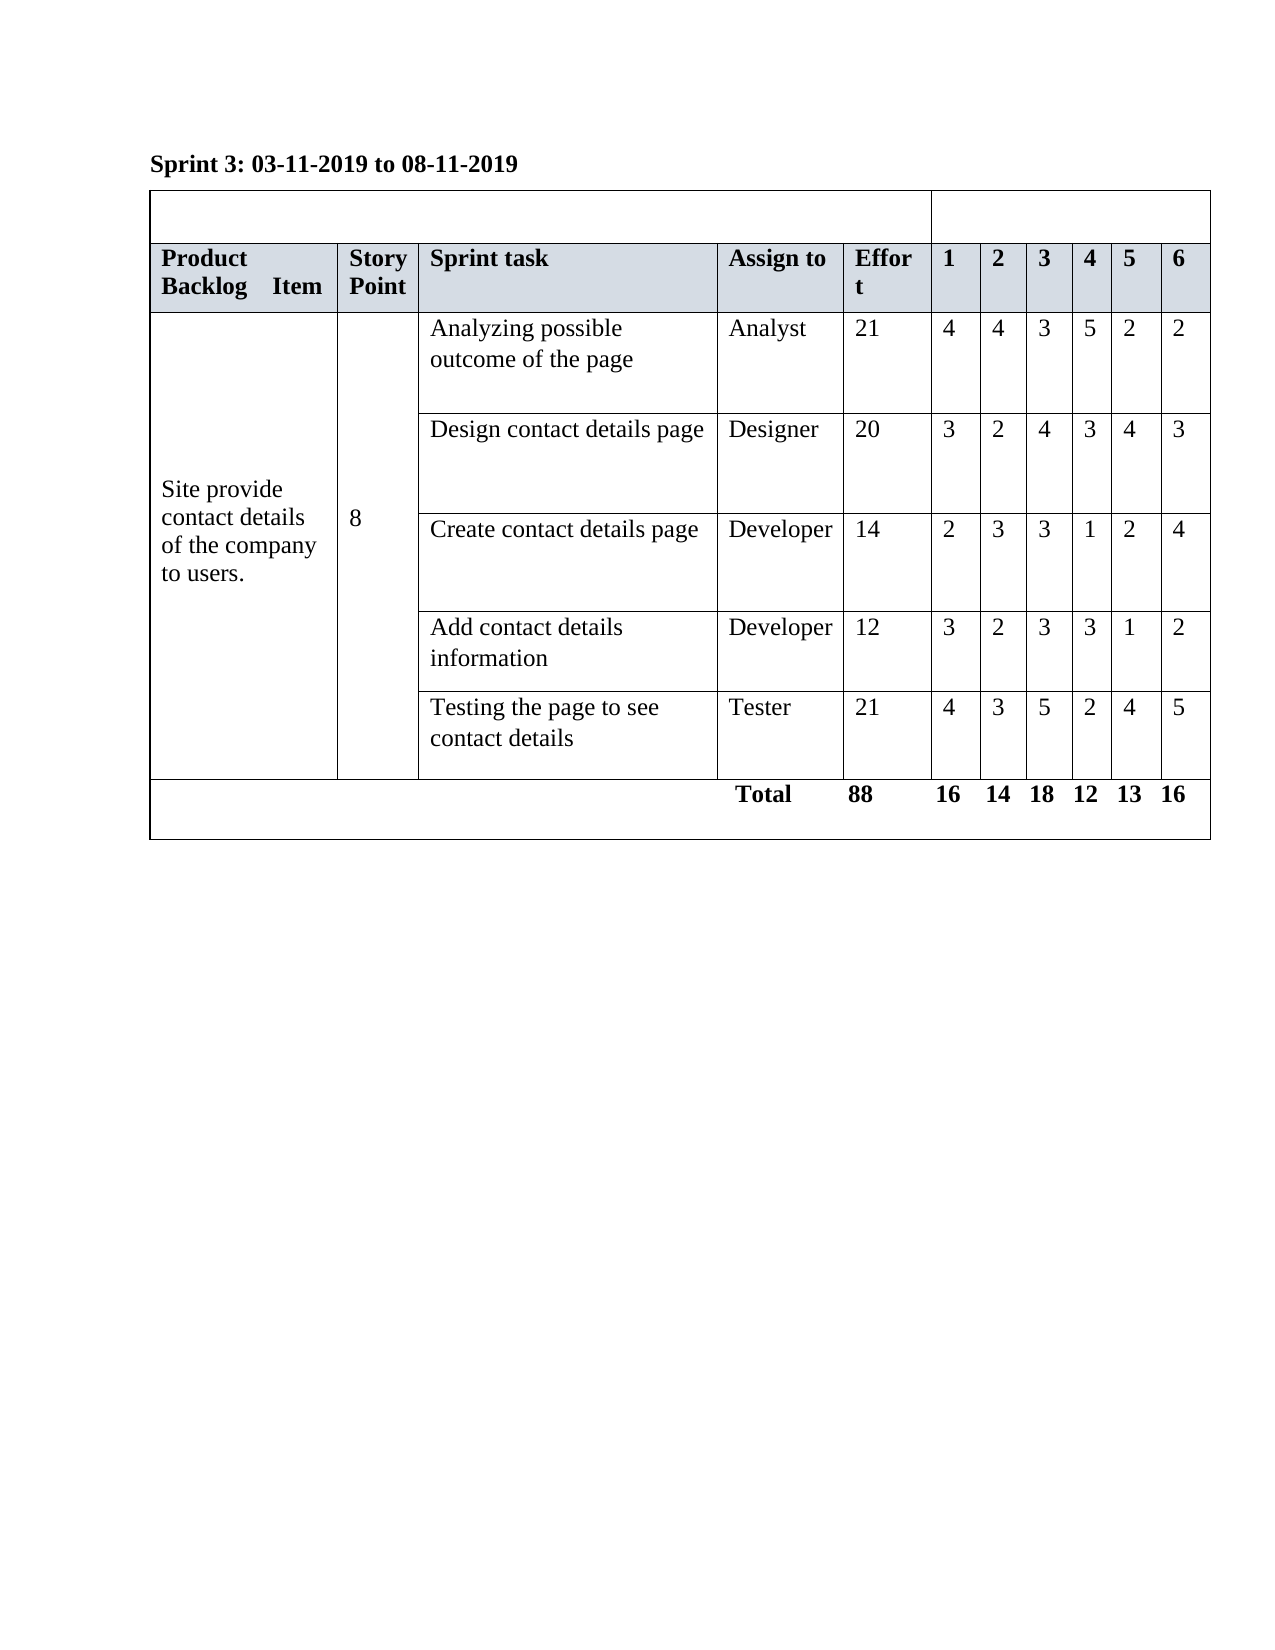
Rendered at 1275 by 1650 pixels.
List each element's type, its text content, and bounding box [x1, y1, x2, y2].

table_cell Assign to [718, 244, 843, 312]
table_cell Tester [718, 692, 843, 779]
table_cell 3 [1073, 612, 1111, 691]
table_cell 14 [844, 514, 931, 611]
table_header [151, 191, 931, 243]
table_cell 5 [1112, 244, 1161, 312]
table_cell 4 [1162, 514, 1210, 611]
table_cell 21 [844, 313, 931, 413]
table_cell Create contact details page [419, 514, 717, 611]
table_cell 21 [844, 692, 931, 779]
table_cell 3 [1027, 313, 1072, 413]
table_cell Sprint task [419, 244, 717, 312]
table_cell Add contact details information [419, 612, 717, 691]
table_cell 3 [1027, 612, 1072, 691]
text Sprint 3: 03-11-2019 to 08-11-2019 [150, 150, 1125, 178]
table_cell 3 [981, 692, 1026, 779]
table_cell Developer [718, 514, 843, 611]
table_cell Product Backlog Item [151, 244, 337, 312]
table_cell Story Point [338, 244, 418, 312]
table_cell 3 [932, 414, 980, 513]
table_cell 4 [1112, 414, 1161, 513]
table_cell 3 [1027, 244, 1072, 312]
table_cell 3 [1162, 414, 1210, 513]
table_cell 2 [1162, 313, 1210, 413]
table_cell Testing the page to see contact details [419, 692, 717, 779]
table_cell Developer [718, 612, 843, 691]
table_cell 3 [932, 612, 980, 691]
table_cell 8 [338, 313, 418, 779]
table_cell Analyst [718, 313, 843, 413]
table_cell 2 [1073, 692, 1111, 779]
table_cell 1 [1073, 514, 1111, 611]
table_cell 2 [1112, 313, 1161, 413]
table_header [932, 191, 1210, 243]
table_cell 2 [981, 612, 1026, 691]
table_cell Total 88 16 14 18 12 13 16 [151, 780, 1210, 838]
table_cell 2 [981, 414, 1026, 513]
table_cell 1 [1112, 612, 1161, 691]
table_cell Site provide contact details of the company to users. [151, 313, 337, 779]
table_cell 4 [1112, 692, 1161, 779]
table_cell 2 [1162, 612, 1210, 691]
table_cell 12 [844, 612, 931, 691]
table_cell 2 [981, 244, 1026, 312]
table_cell 4 [1073, 244, 1111, 312]
table_cell Designer [718, 414, 843, 513]
table_cell Effort [844, 244, 931, 312]
table_cell 4 [932, 313, 980, 413]
table_cell 5 [1073, 313, 1111, 413]
table_cell 20 [844, 414, 931, 513]
table_cell Design contact details page [419, 414, 717, 513]
table_cell 4 [932, 692, 980, 779]
table_cell 3 [1073, 414, 1111, 513]
table_cell 3 [981, 514, 1026, 611]
table_cell 6 [1162, 244, 1210, 312]
table_cell 5 [1027, 692, 1072, 779]
table_cell 5 [1162, 692, 1210, 779]
table_cell 2 [1112, 514, 1161, 611]
table_cell 3 [1027, 514, 1072, 611]
table_cell 1 [932, 244, 980, 312]
table_cell Analyzing possible outcome of the page [419, 313, 717, 413]
table_cell 4 [1027, 414, 1072, 513]
table_cell 2 [932, 514, 980, 611]
table_cell 4 [981, 313, 1026, 413]
